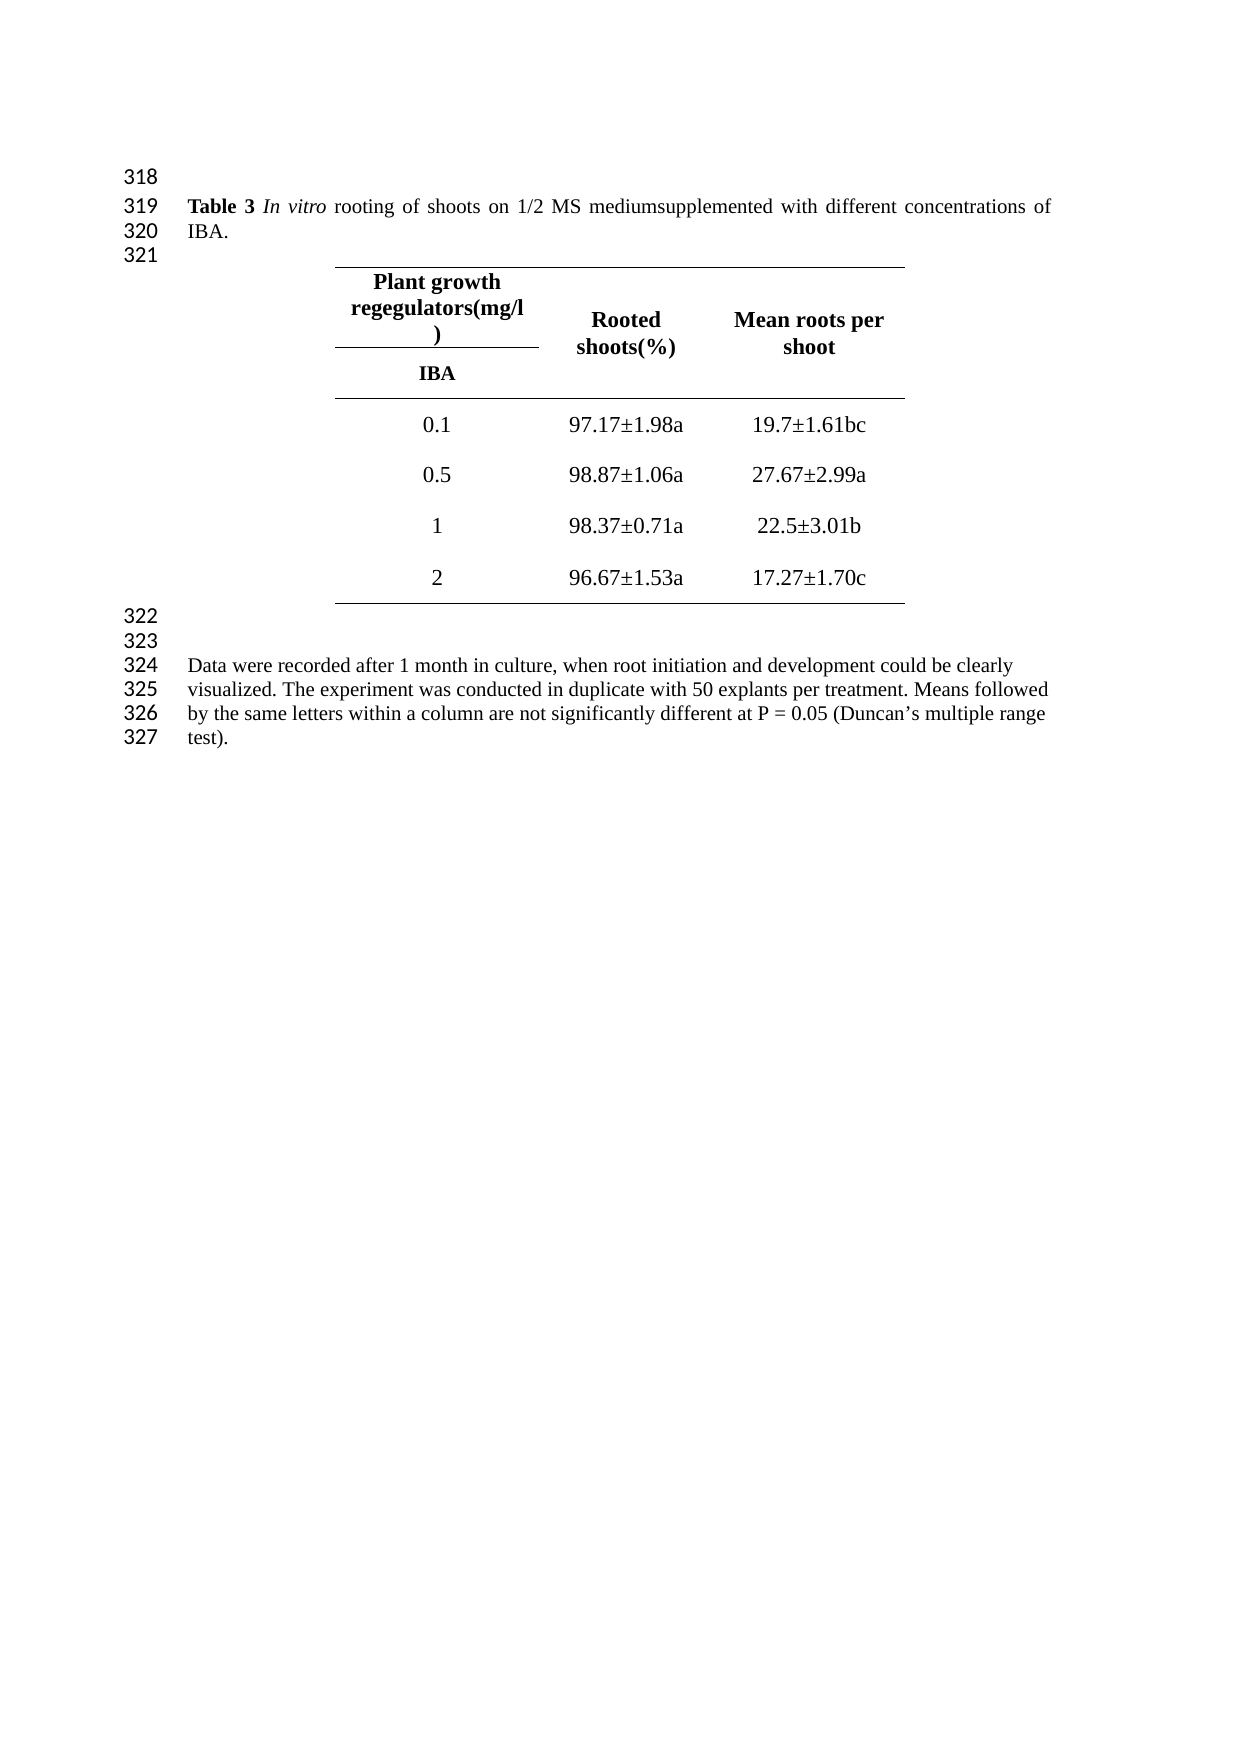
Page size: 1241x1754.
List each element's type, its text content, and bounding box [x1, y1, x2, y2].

table_cell 1 [335, 500, 539, 551]
table_cell 27.67±2.99a [713, 449, 905, 500]
table_cell 17.27±1.70c [713, 551, 905, 602]
table_cell 97.17±1.98a [539, 399, 713, 449]
table_cell 19.7±1.61bc [713, 399, 905, 449]
table_cell 0.1 [335, 399, 539, 449]
table_cell IBA [335, 348, 539, 398]
table_header Plant growth regegulators(mg/l) [335, 268, 539, 347]
table_header Mean roots per shoot [713, 268, 905, 398]
table_header Rooted shoots(%) [539, 268, 713, 398]
table_cell 2 [335, 551, 539, 602]
table_cell 0.5 [335, 449, 539, 500]
table_cell 98.37±0.71a [539, 500, 713, 551]
table_cell 98.87±1.06a [539, 449, 713, 500]
text Data were recorded after 1 month in culture, when root initiation and development could be clearly visualized. The experiment was conducted in duplicate with 50 explants per treatment. Means followed by the same letters within a column are not significantly different at P = 0.05 (Duncan’s multiple range test). [187, 653, 1053, 749]
text Table 3 In vitro rooting of shoots on 1/2 MS mediumsupplemented with different concentrations of IBA. [187, 194, 1053, 243]
table_cell 22.5±3.01b [713, 500, 905, 551]
table_cell 96.67±1.53a [539, 551, 713, 602]
